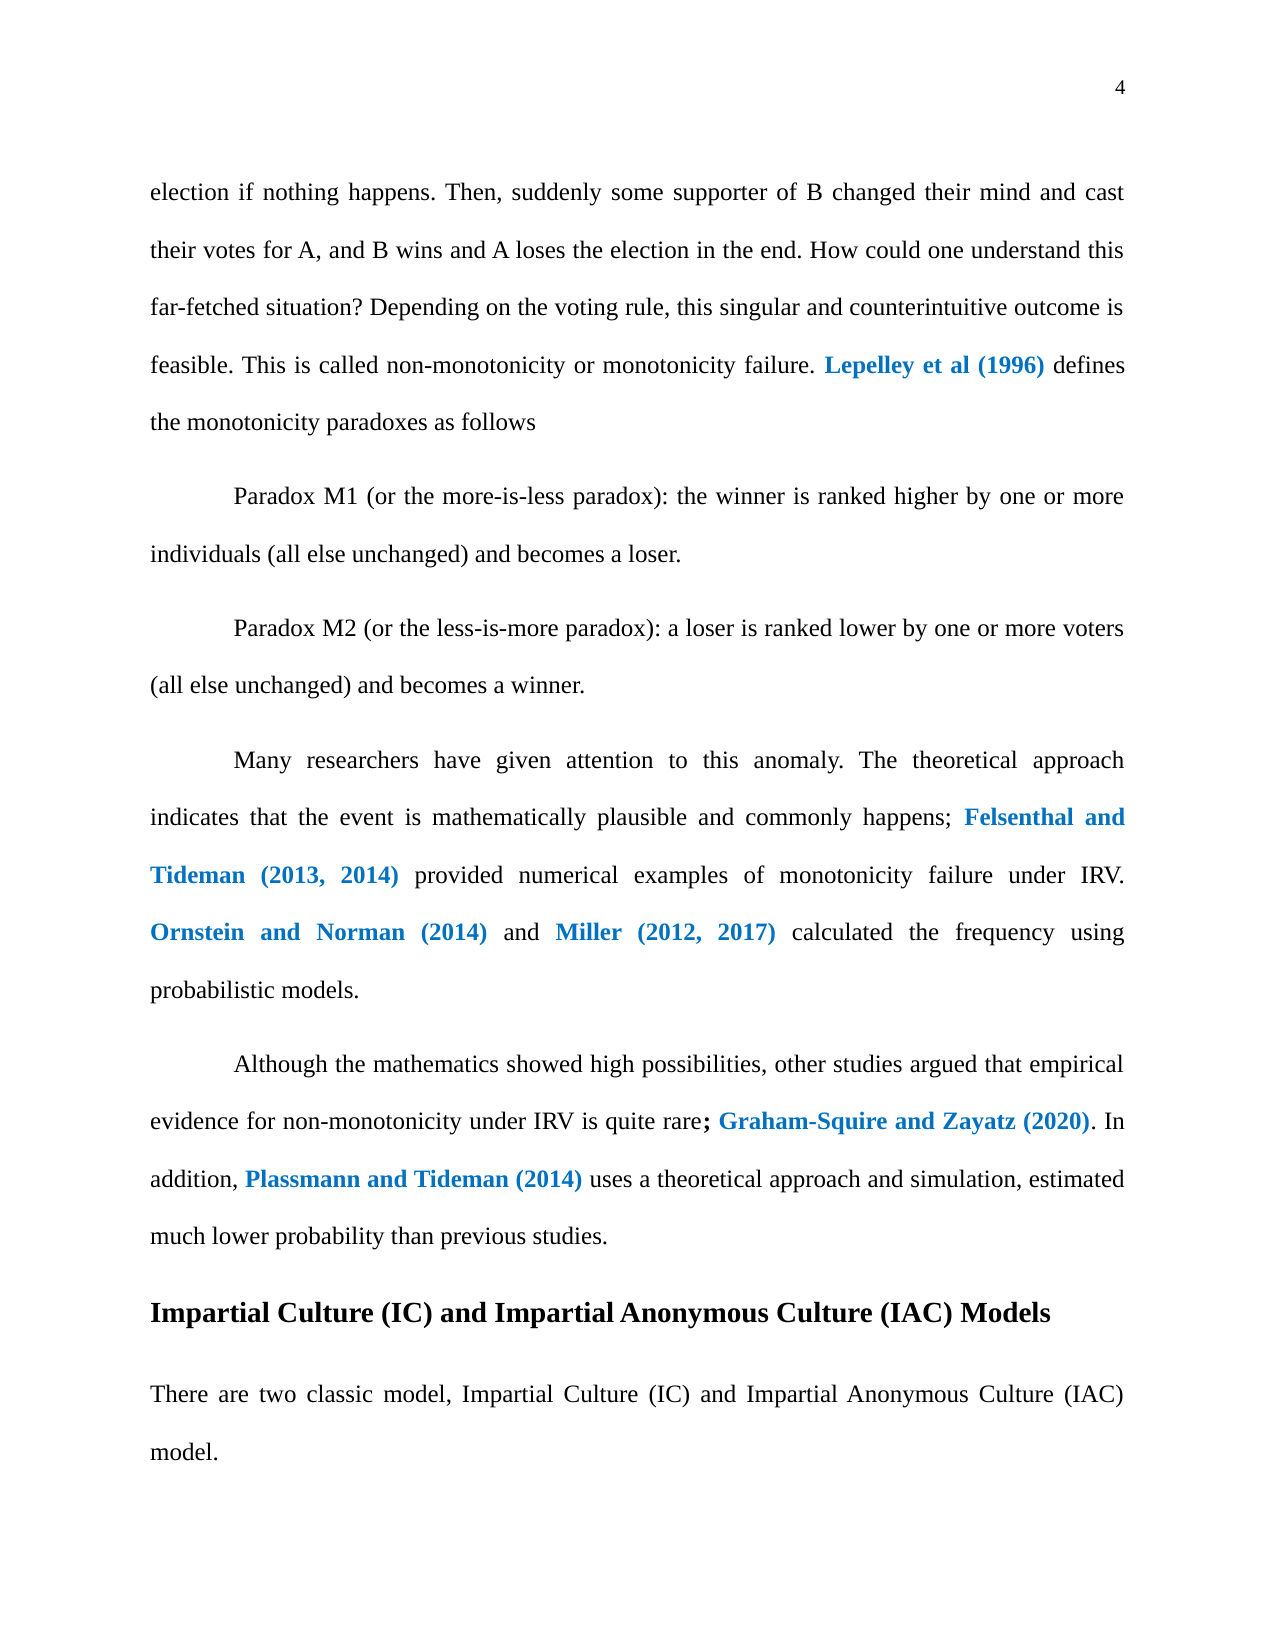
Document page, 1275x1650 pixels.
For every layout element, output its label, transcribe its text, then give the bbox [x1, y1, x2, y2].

text Impartial Culture (IC) and Impartial Anonymous Culture (IAC) Models [150, 1296, 1125, 1329]
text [150, 177, 1125, 436]
text Paradox M2 (or the less-is-more paradox): a loser is ranked lower by one or more voters (all else unchanged) and becomes a winner. [150, 613, 1125, 699]
text Although the mathematics showed high possibilities, other studies argued that empirical evidence for non-monotonicity under IRV is quite rare; Graham-Squire and Zayatz (2020). In addition, Plassmann and Tideman (2014) uses a theoretical approach and simulation, estimated much lower probability than previous studies. [150, 1049, 1125, 1250]
text Many researchers have given attention to this anomaly. The theoretical approach indicates that the event is mathematically plausible and commonly happens; Felsenthal and Tideman (2013, 2014) provided numerical examples of monotonicity failure under IRV. Ornstein and Norman (2014) and Miller (2012, 2017) calculated the frequency using probabilistic models. [150, 745, 1125, 1003]
text There are two classic model, Impartial Culture (IC) and Impartial Anonymous Culture (IAC) model. [150, 1379, 1125, 1466]
text Paradox M1 (or the more-is-less paradox): the winner is ranked higher by one or more individuals (all else unchanged) and becomes a loser. [150, 481, 1125, 568]
